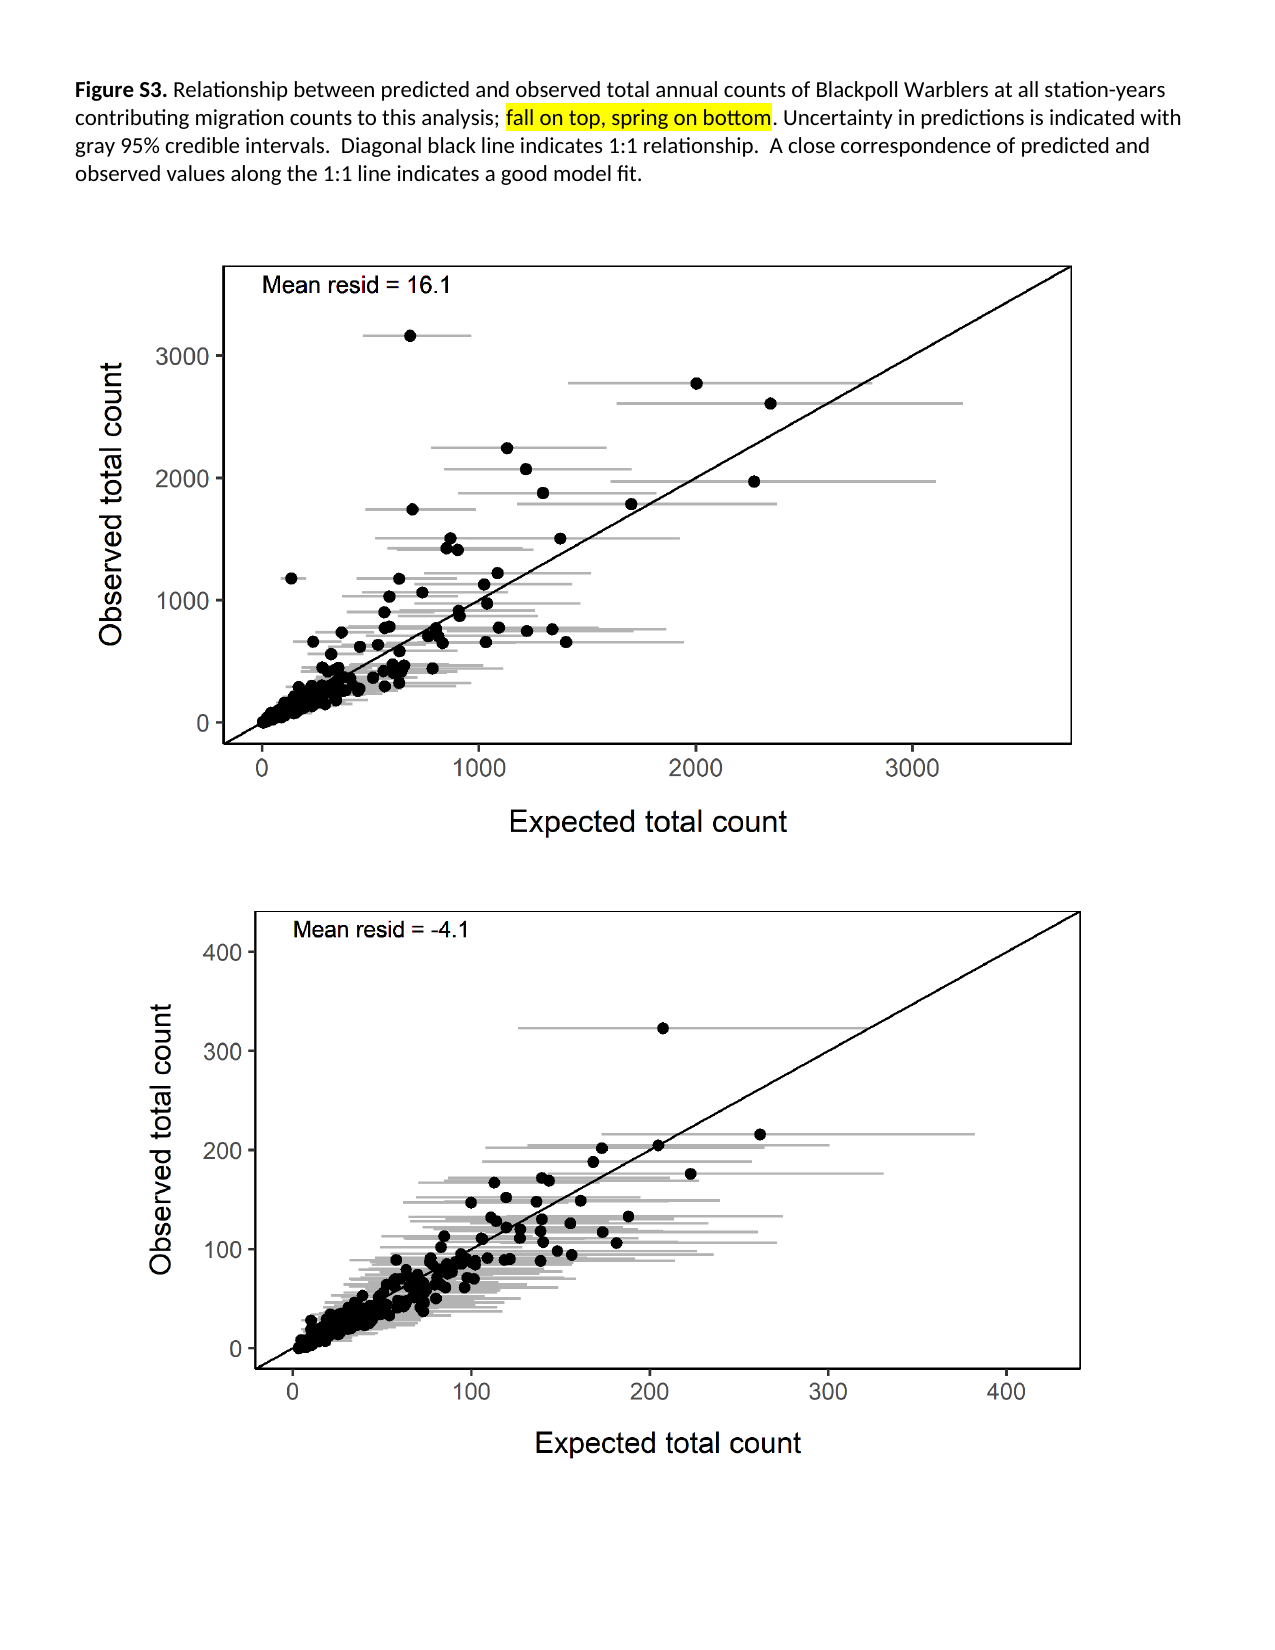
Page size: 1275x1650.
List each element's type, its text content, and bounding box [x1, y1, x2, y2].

picture [134, 897, 1091, 1469]
picture [83, 250, 1083, 851]
text Figure S3. Relationship between predicted and observed total annual counts of Blackpoll Warblers at all station-years contributing migration counts to this analysis; fall on top, spring on bottom. Uncertainty in predictions is indicated with gray 95% credible intervals. Diagonal black line indicates 1:1 relationship. A close correspondence of predicted and observed values along the 1:1 line indicates a good model fit. [75, 75, 1200, 187]
